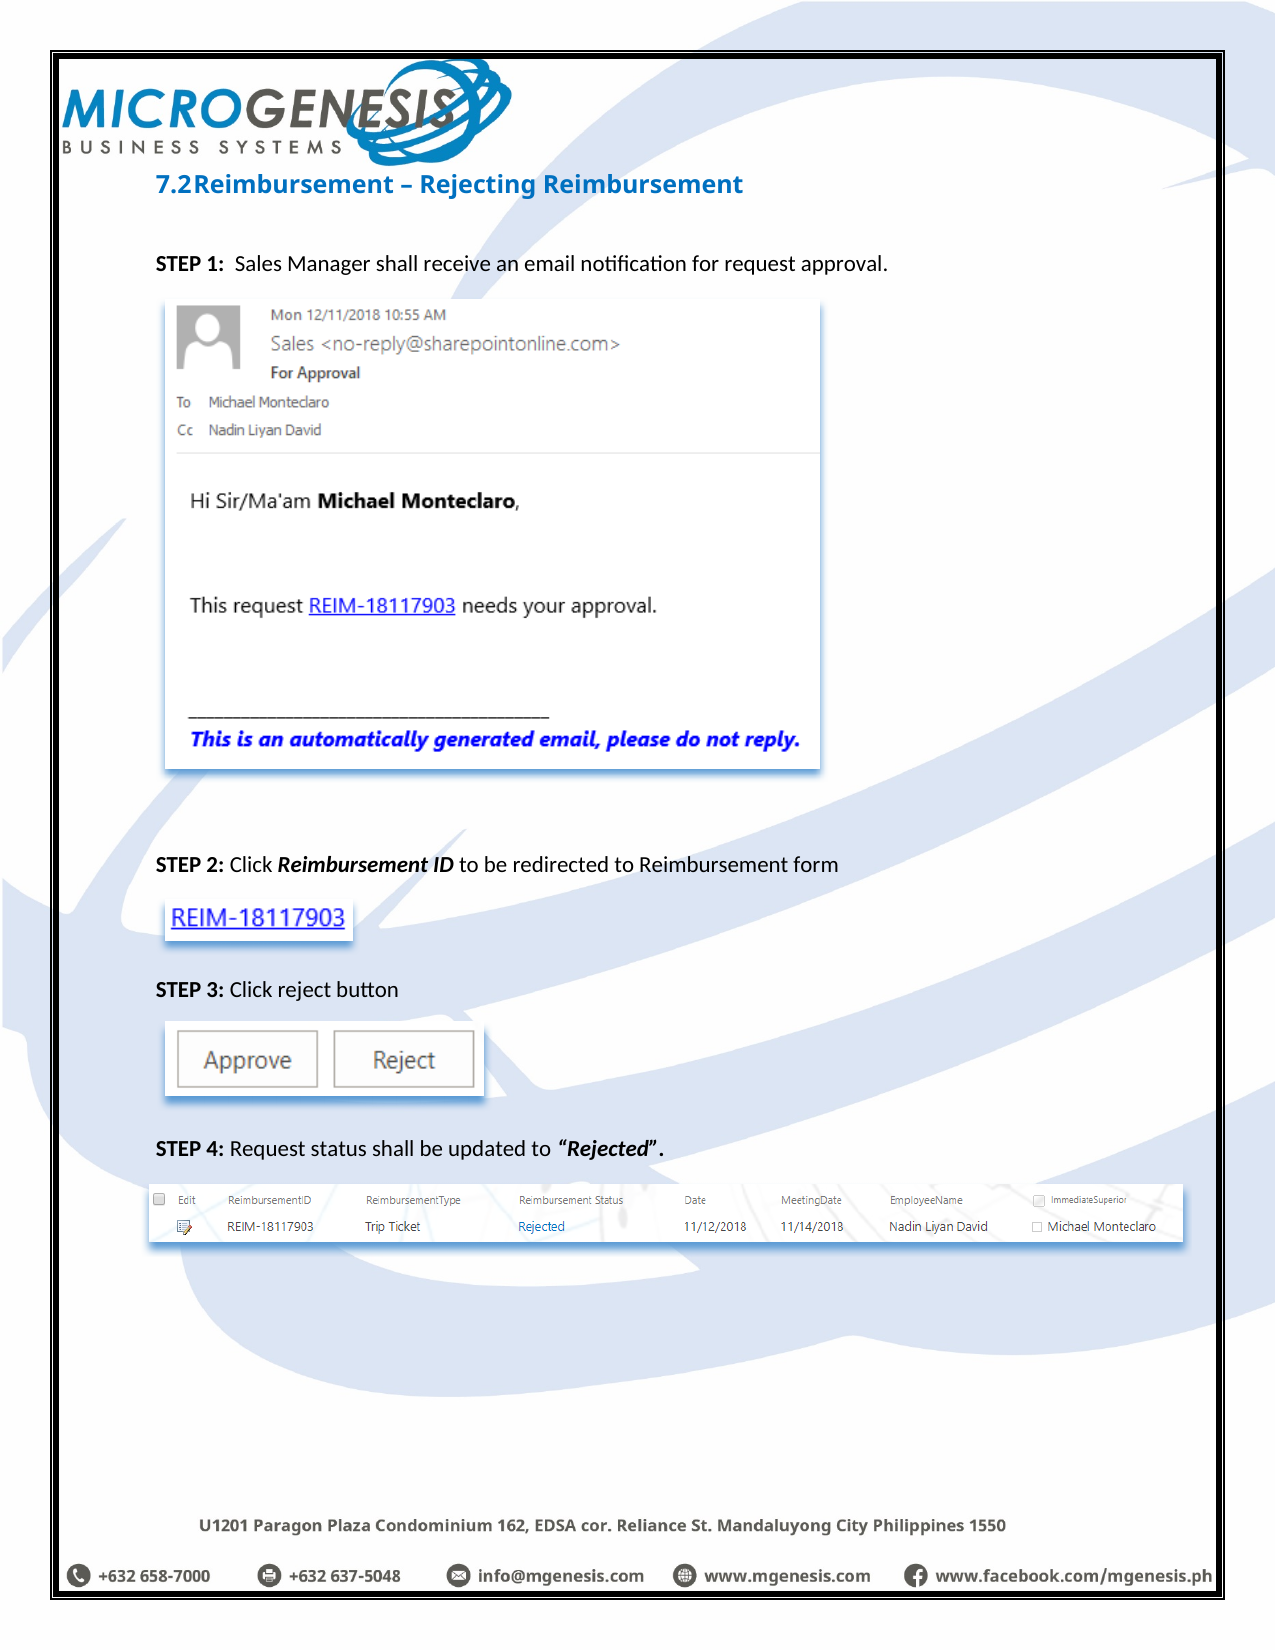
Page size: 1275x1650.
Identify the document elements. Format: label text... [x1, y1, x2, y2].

text STEP 4: Request status shall be updated to “Rejected”. [156, 1134, 1106, 1163]
text STEP 3: Click reject button [156, 975, 1106, 1003]
text STEP 2: Click Reimbursement ID to be redirected to Reimbursement form [156, 850, 1152, 878]
subtitle Reimbursement – Rejecting Reimbursement [156, 167, 1152, 201]
picture [0, 0, 1275, 1650]
text STEP 1: Sales Manager shall receive an email notification for request approval. [156, 249, 1152, 278]
